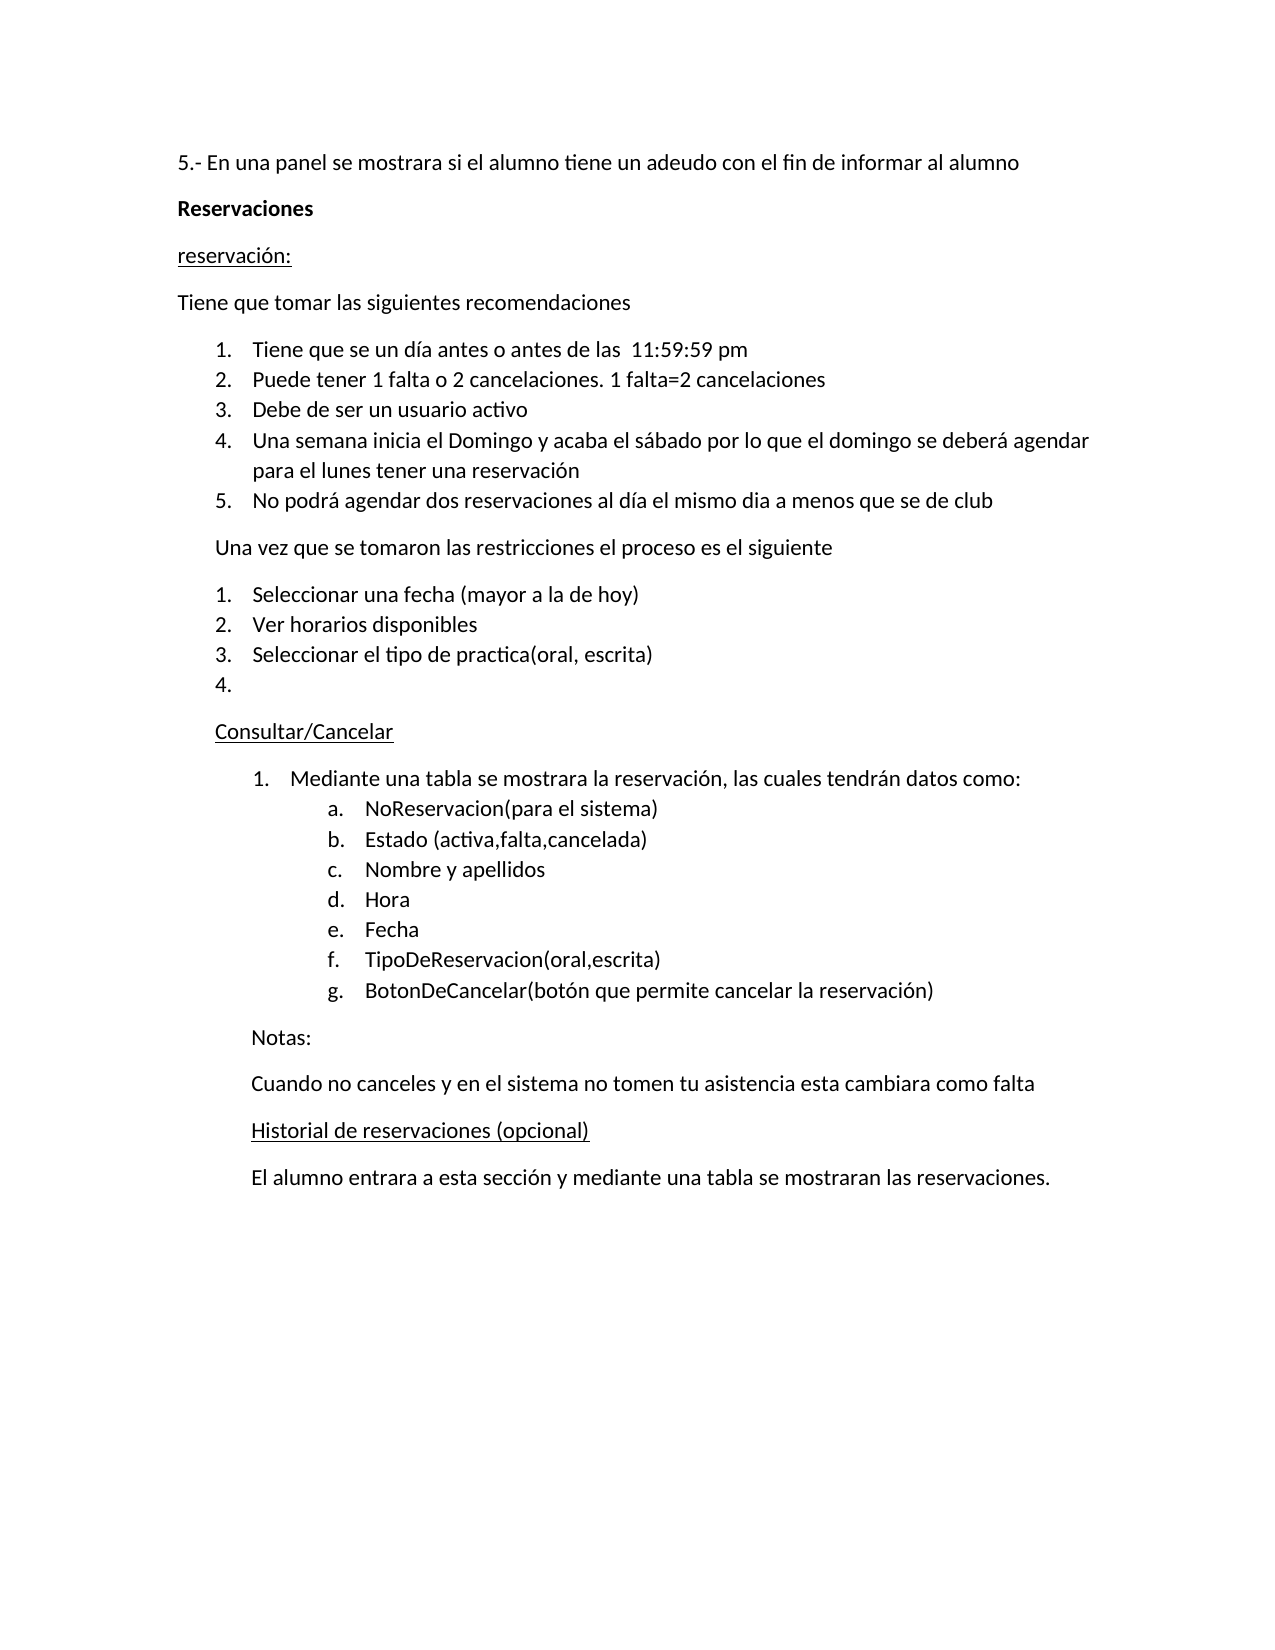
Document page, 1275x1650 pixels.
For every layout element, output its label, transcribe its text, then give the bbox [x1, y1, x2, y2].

list Tiene que se un día antes o antes de las 11:59:59 pm [215, 335, 1098, 363]
text Notas: [251, 1023, 1098, 1051]
list Estado (activa,falta,cancelada) [327, 825, 1098, 853]
text Historial de reservaciones (opcional) [251, 1116, 1098, 1144]
list Fecha [327, 915, 1098, 943]
list NoReservacion(para el sistema) [327, 794, 1098, 822]
text 5.- En una panel se mostrara si el alumno tiene un adeudo con el fin de informar al alumno [177, 148, 1098, 176]
text Una vez que se tomaron las restricciones el proceso es el siguiente [215, 533, 1098, 561]
list Una semana inicia el Domingo y acaba el sábado por lo que el domingo se deberá agendar para el lunes tener una reservación [215, 426, 1098, 484]
list TipoDeReservacion(oral,escrita) [327, 946, 1098, 973]
list Mediante una tabla se mostrara la reservación, las cuales tendrán datos como: [252, 764, 1098, 792]
list Seleccionar una fecha (mayor a la de hoy) [215, 580, 1098, 608]
list Nombre y apellidos [327, 855, 1098, 883]
list No podrá agendar dos reservaciones al día el mismo dia a menos que se de club [215, 486, 1098, 514]
list Puede tener 1 falta o 2 cancelaciones. 1 falta=2 cancelaciones [215, 365, 1098, 393]
list Seleccionar el tipo de practica(oral, escrita) [215, 640, 1098, 668]
text Consultar/Cancelar [215, 717, 1098, 745]
list Ver horarios disponibles [215, 610, 1098, 638]
text Tiene que tomar las siguientes recomendaciones [177, 288, 1098, 316]
text Reservaciones [177, 194, 1098, 222]
text Cuando no canceles y en el sistema no tomen tu asistencia esta cambiara como falta [251, 1069, 1098, 1097]
text reservación: [177, 241, 1098, 269]
list Debe de ser un usuario activo [215, 396, 1098, 423]
list Hora [327, 885, 1098, 913]
text El alumno entrara a esta sección y mediante una tabla se mostraran las reservaciones. [251, 1163, 1098, 1191]
list BotonDeCancelar(botón que permite cancelar la reservación) [327, 976, 1098, 1004]
